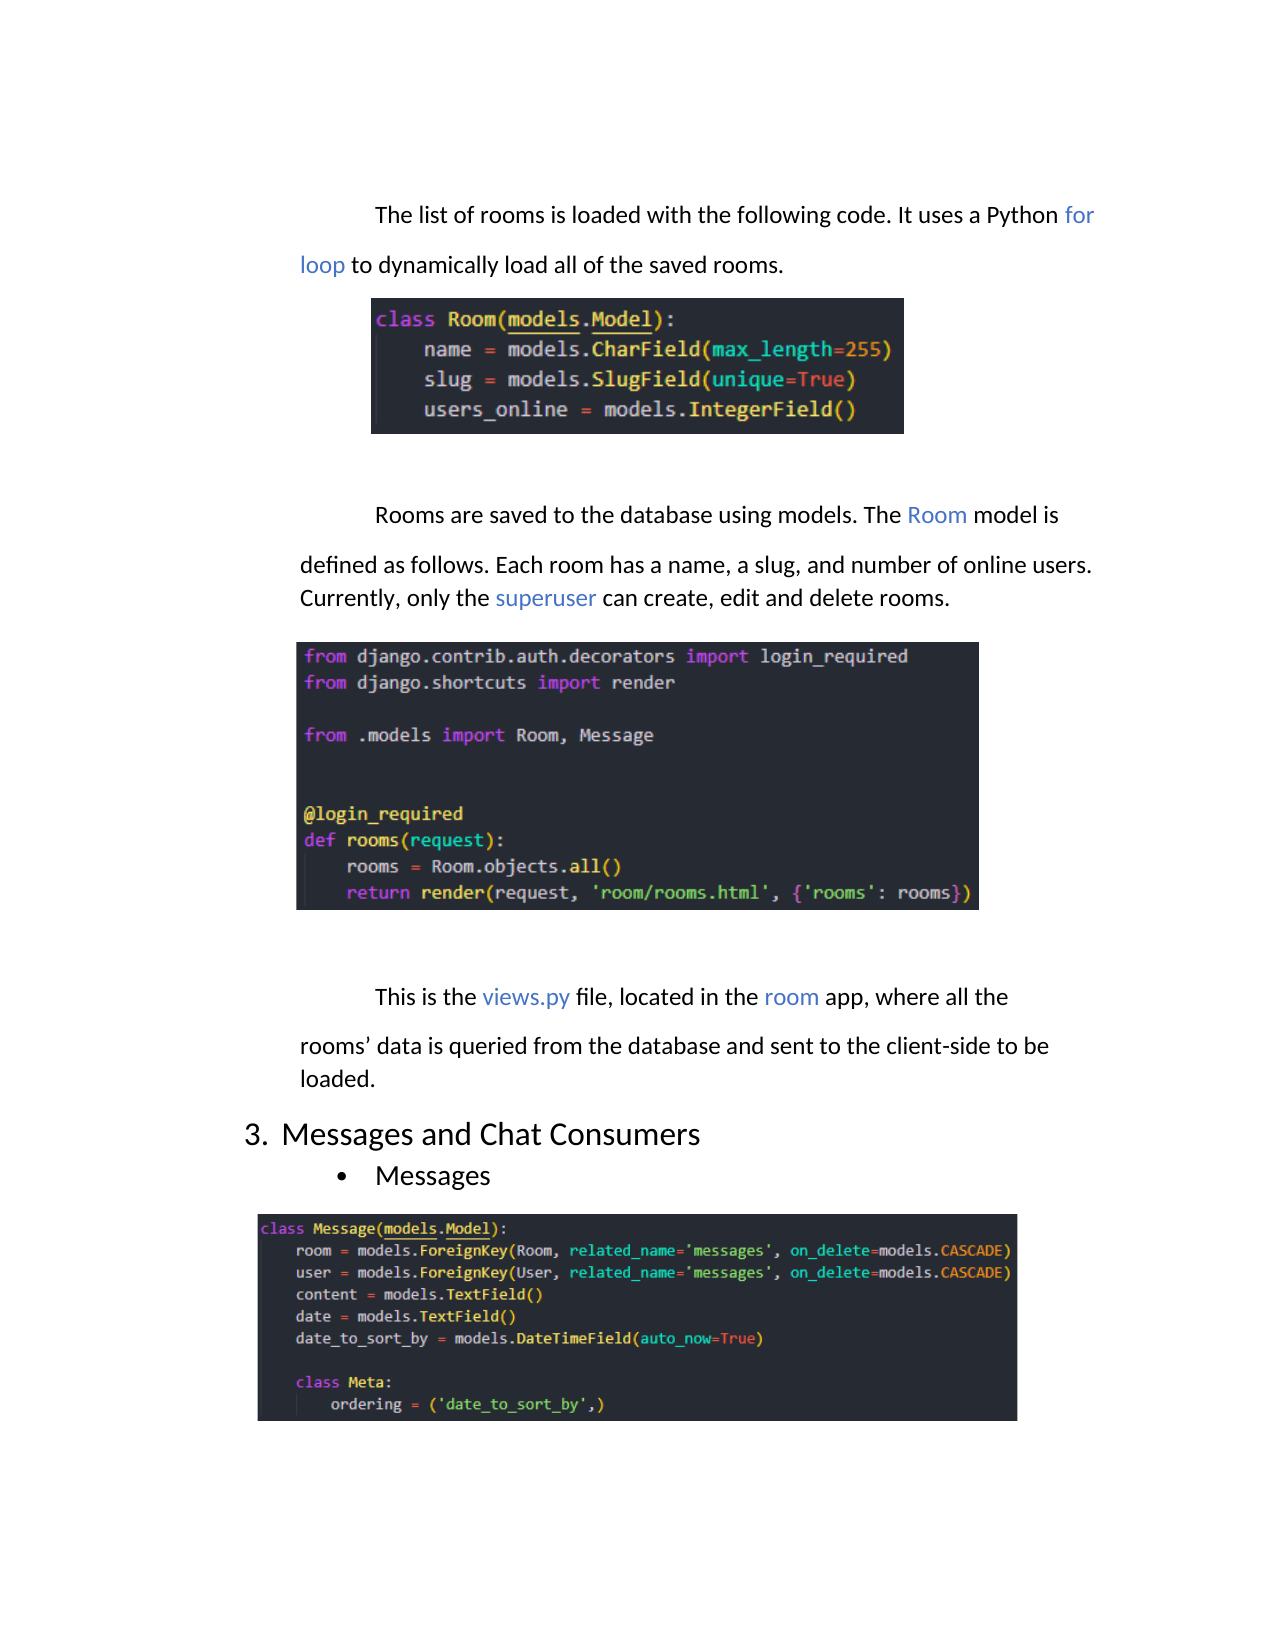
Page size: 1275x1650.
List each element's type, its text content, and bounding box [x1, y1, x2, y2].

picture [371, 298, 904, 434]
text This is the views.py file, located in the room app, where all the [337, 981, 1125, 1011]
list Messages [337, 1157, 1125, 1192]
text rooms’ data is queried from the database and sent to the client-side to be loaded. [300, 1030, 1125, 1094]
list Messages and Chat Consumers [244, 1113, 1125, 1154]
text loop to dynamically load all of the saved rooms. [225, 249, 1125, 280]
picture [296, 642, 979, 910]
picture [257, 1214, 1018, 1421]
text Rooms are saved to the database using models. The Room model is [300, 499, 1125, 530]
text defined as follows. Each room has a name, a slug, and number of online users. Currently, only the superuser can create, edit and delete rooms. [300, 549, 1125, 612]
text The list of rooms is loaded with the following code. It uses a Python for [300, 199, 1125, 230]
